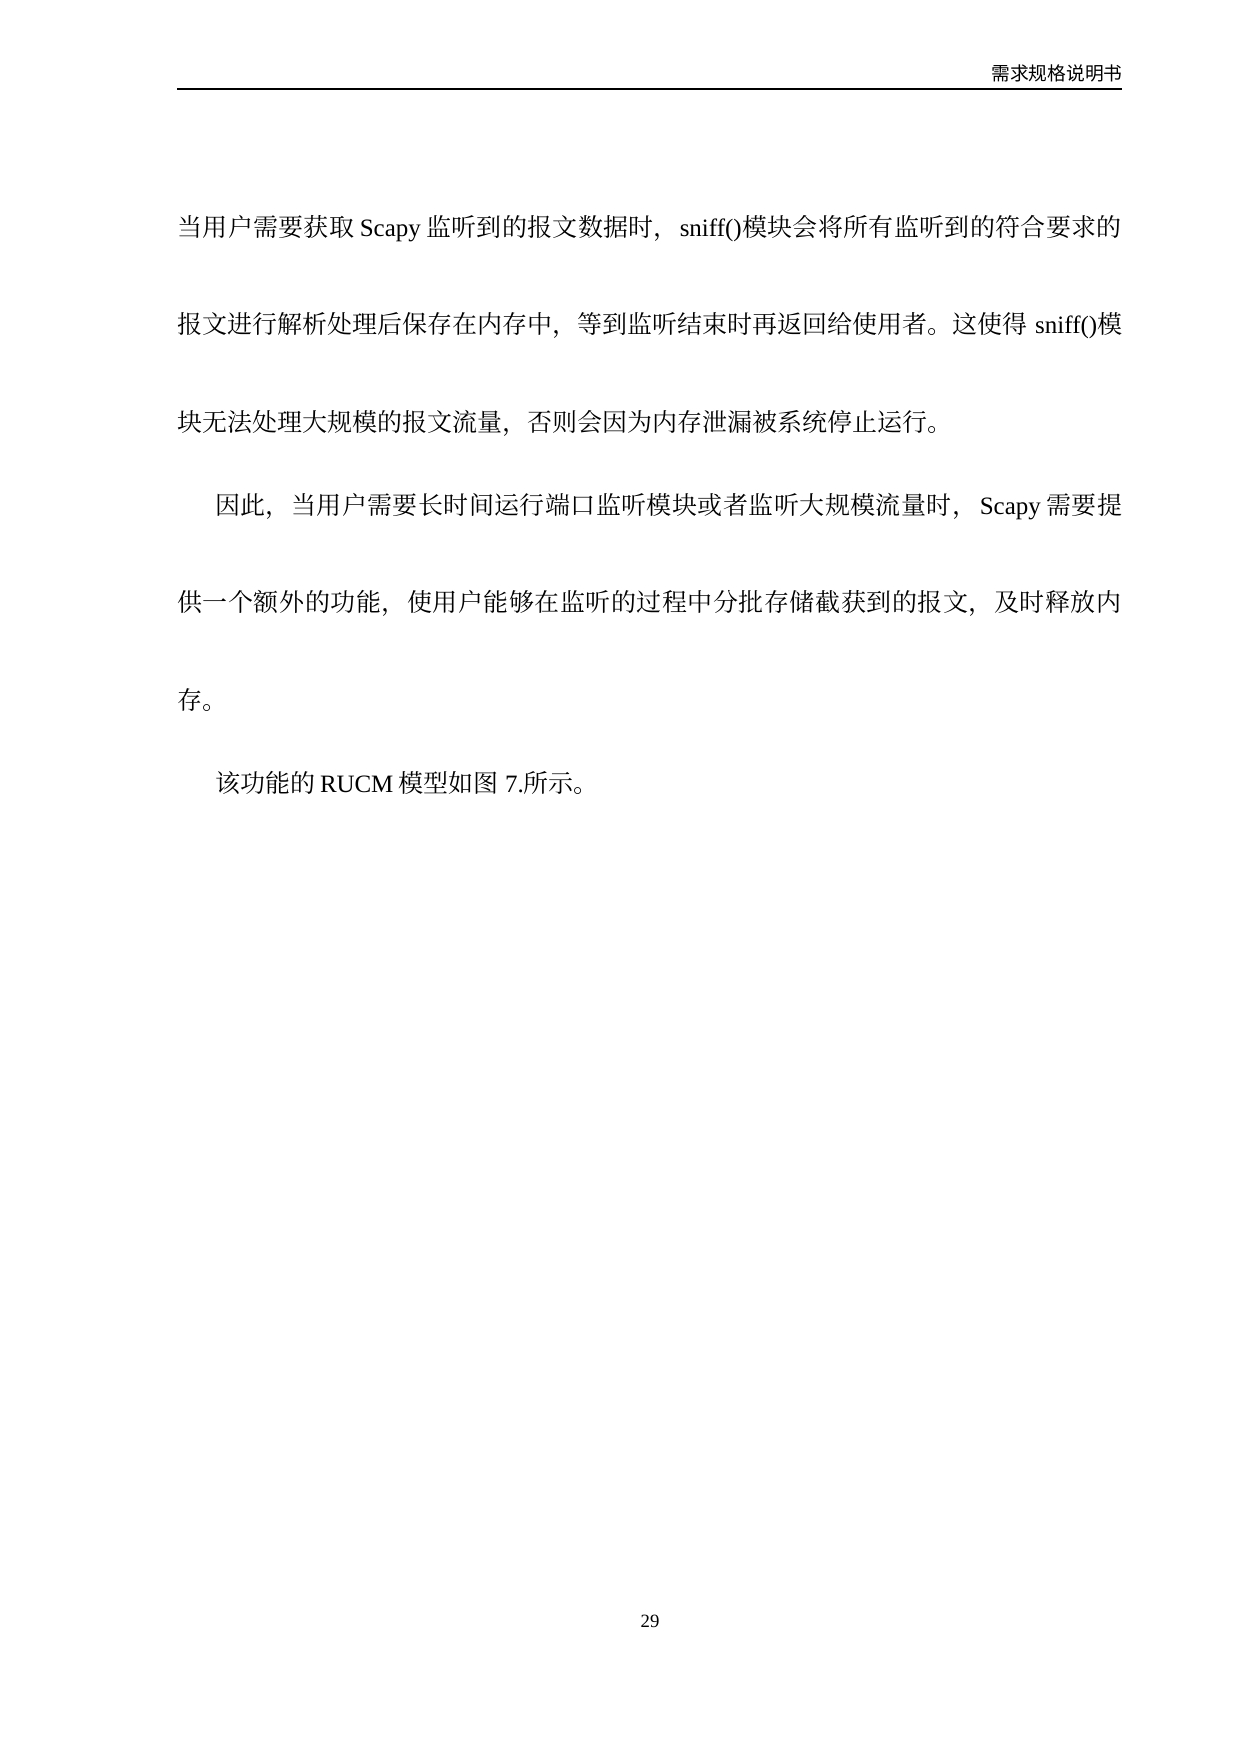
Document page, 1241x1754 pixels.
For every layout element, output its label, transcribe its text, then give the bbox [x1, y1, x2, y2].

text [177, 193, 1122, 453]
text 该功能的RUCM模型如图 7.3所示。 [177, 749, 1122, 814]
text 因此，当用户需要长时间运行端口监听模块或者监听大规模流量时，Scapy需要提供一个额外的功能，使用户能够在监听的过程中分批存储截获到的报文，及时释放内存。 [177, 471, 1122, 731]
